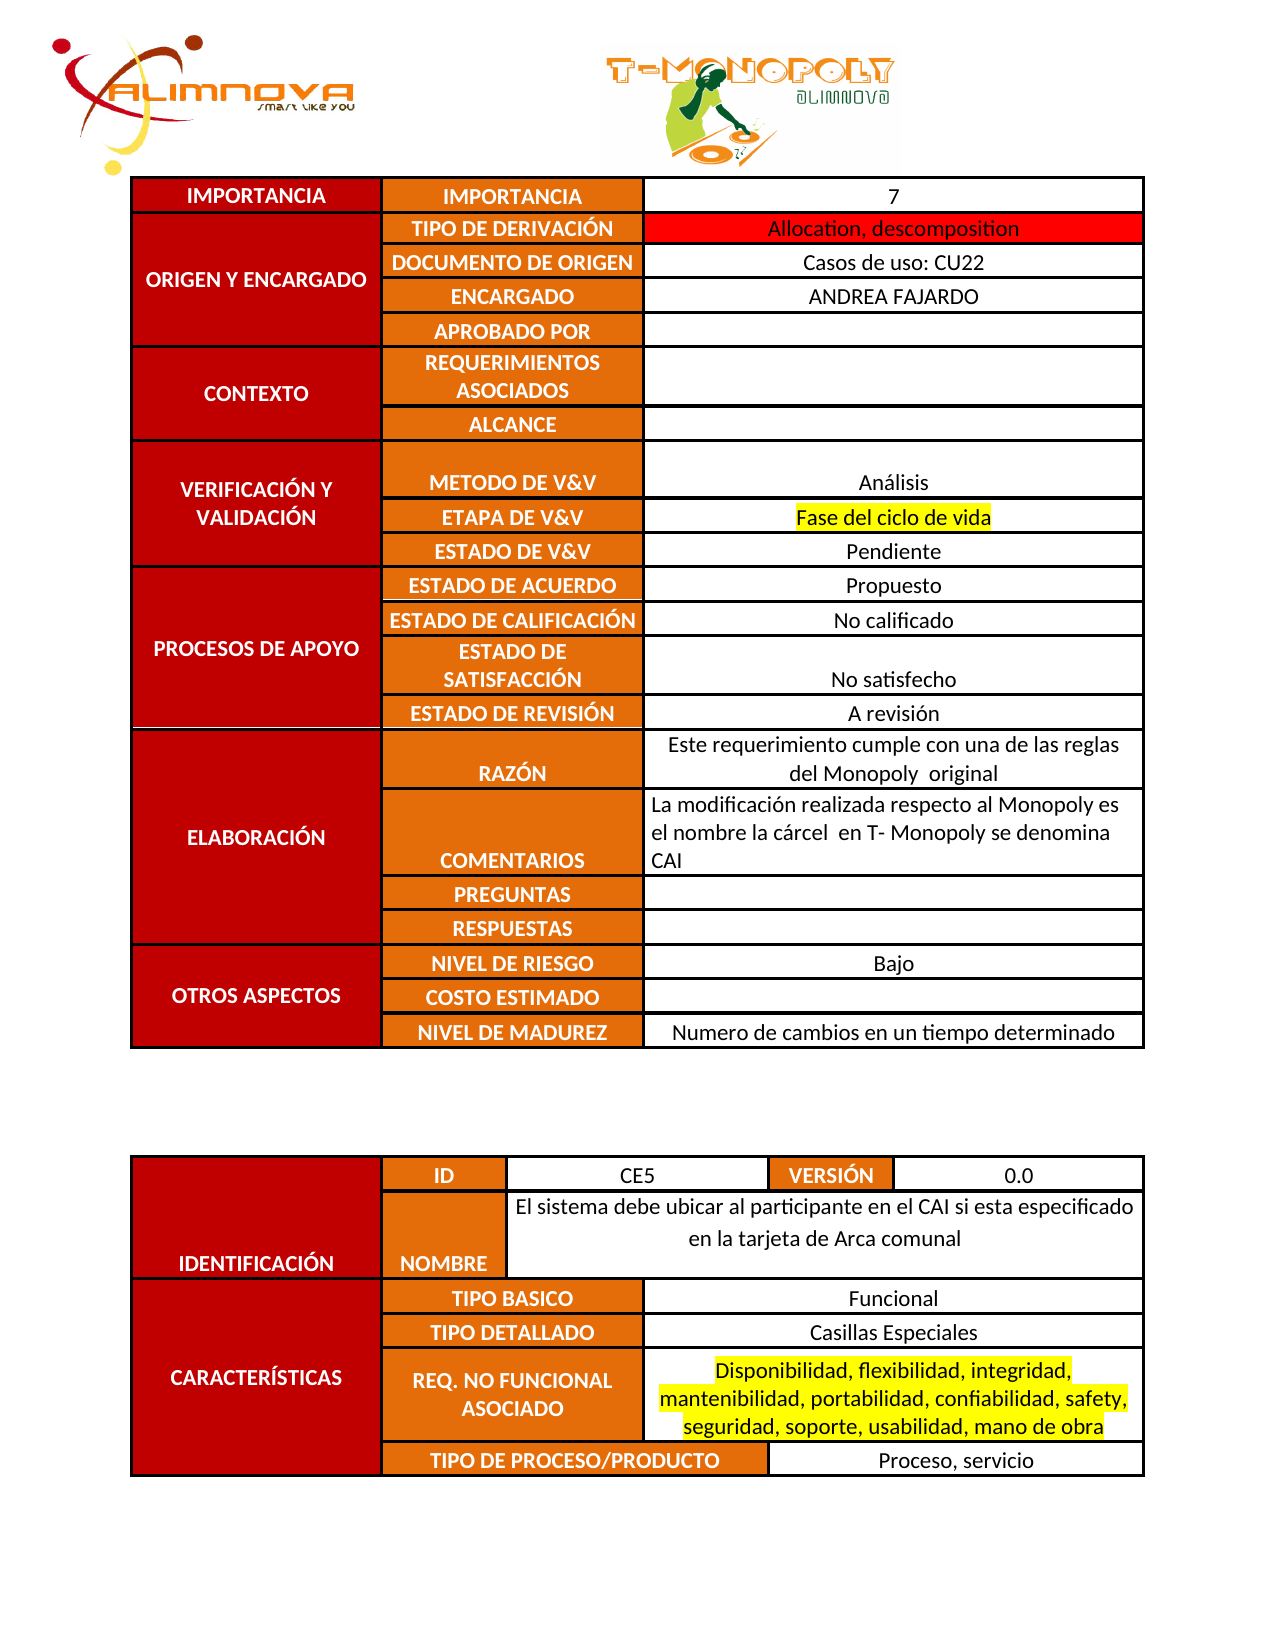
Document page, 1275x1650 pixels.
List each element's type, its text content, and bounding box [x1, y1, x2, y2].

table_cell ESTADO DE V&V [383, 534, 642, 565]
table_cell Proceso, servicio [770, 1443, 1142, 1474]
table_cell [645, 980, 1142, 1011]
table_cell ANDREA FAJARDO [645, 279, 1142, 311]
table_cell NIVEL DE RIESGO [383, 946, 642, 977]
table_cell PREGUNTAS [383, 877, 642, 908]
table_cell Bajo [645, 946, 1142, 977]
table_cell RESPUESTAS [383, 911, 642, 943]
table_cell La modificación realizada respecto al Monopoly es el nombre la cárcel en T- Monopoly se denomina CAI [645, 790, 1142, 874]
table_header IDENTIFICACIÓN [133, 1158, 380, 1277]
table_header 0.0 [895, 1158, 1142, 1189]
table_cell REQ. NO FUNCIONAL ASOCIADO [383, 1349, 642, 1440]
table_cell TIPO DE PROCESO/PRODUCTO [383, 1443, 767, 1474]
table_cell CONTEXTO [133, 348, 380, 439]
table_cell ALCANCE [383, 408, 642, 439]
table_cell RAZÓN [383, 731, 642, 787]
table_cell El sistema debe ubicar al participante en el CAI si esta especificado en la tarjeta de Arca comunal [508, 1193, 1142, 1277]
table_cell Fase del ciclo de vida [645, 500, 1142, 531]
table_cell [645, 314, 1142, 345]
table_cell ESTADO DE ACUERDO [383, 568, 642, 599]
table_cell PRIORIDAD E IMPORTANCIA [133, 179, 380, 211]
table_cell NOMBRE [383, 1193, 505, 1277]
table_cell TIPO BASICO [383, 1280, 642, 1312]
table_cell PROCESOS DE APOYO [133, 568, 380, 727]
table_cell Casos de uso: CU22 [645, 245, 1142, 276]
table_cell REQUERIMIENTOS ASOCIADOS [383, 348, 642, 404]
table_cell Funcional [645, 1280, 1142, 1312]
table_cell Disponibilidad, flexibilidad, integridad, mantenibilidad, portabilidad, confiabilidad, safety, seguridad, soporte, usabilidad, mano de obra [645, 1349, 1142, 1440]
table_cell No calificado [645, 603, 1142, 634]
table_cell VERIFICACIÓN Y VALIDACIÓN [133, 442, 380, 565]
table_cell [645, 348, 1142, 404]
table_cell ESTADO DE SATISFACCIÓN [383, 637, 642, 693]
table_cell TIPO DE DERIVACIÓN [383, 214, 642, 242]
table_header ID [383, 1158, 505, 1189]
table_cell COSTO ESTIMADO [383, 980, 642, 1011]
picture [48, 33, 356, 177]
table_cell CARACTERÍSTICAS [133, 1280, 380, 1474]
table_cell Pendiente [645, 534, 1142, 565]
table_cell Casillas Especiales [645, 1315, 1142, 1346]
table_cell ESTADO DE REVISIÓN [383, 696, 642, 727]
table_header VERSIÓN [770, 1158, 892, 1189]
table_header CE5 [508, 1158, 767, 1189]
table_cell No satisfecho [645, 637, 1142, 693]
table_cell METODO DE V&V [383, 442, 642, 496]
table_cell NIVEL DE MADUREZ [383, 1015, 642, 1046]
table_cell OTROS ASPECTOS [133, 946, 380, 1046]
table_cell ESTADO DE CALIFICACIÓN [383, 603, 642, 634]
table_cell IMPORTANCIA [383, 179, 642, 211]
table_cell A revisión [645, 696, 1142, 727]
table_cell Allocation, descomposition [645, 214, 1142, 242]
table_cell ORIGEN Y ENCARGADO [133, 214, 380, 345]
table_cell Análisis [645, 442, 1142, 496]
table_cell ENCARGADO [383, 279, 642, 311]
table_cell Numero de cambios en un tiempo determinado [645, 1015, 1142, 1046]
table_cell DOCUMENTO DE ORIGEN [383, 245, 642, 276]
table_cell COMENTARIOS [383, 790, 642, 874]
table_cell APROBADO POR [383, 314, 642, 345]
table_cell Este requerimiento cumple con una de las reglas del Monopoly original [645, 731, 1142, 787]
table_cell Propuesto [645, 568, 1142, 599]
picture [601, 43, 902, 176]
table_cell [645, 877, 1142, 908]
table_cell ETAPA DE V&V [383, 500, 642, 531]
table_cell TIPO DETALLADO [383, 1315, 642, 1346]
table_cell [645, 408, 1142, 439]
table_cell [645, 911, 1142, 943]
table_cell 7 [645, 179, 1142, 211]
table_cell ELABORACIÓN [133, 731, 380, 943]
